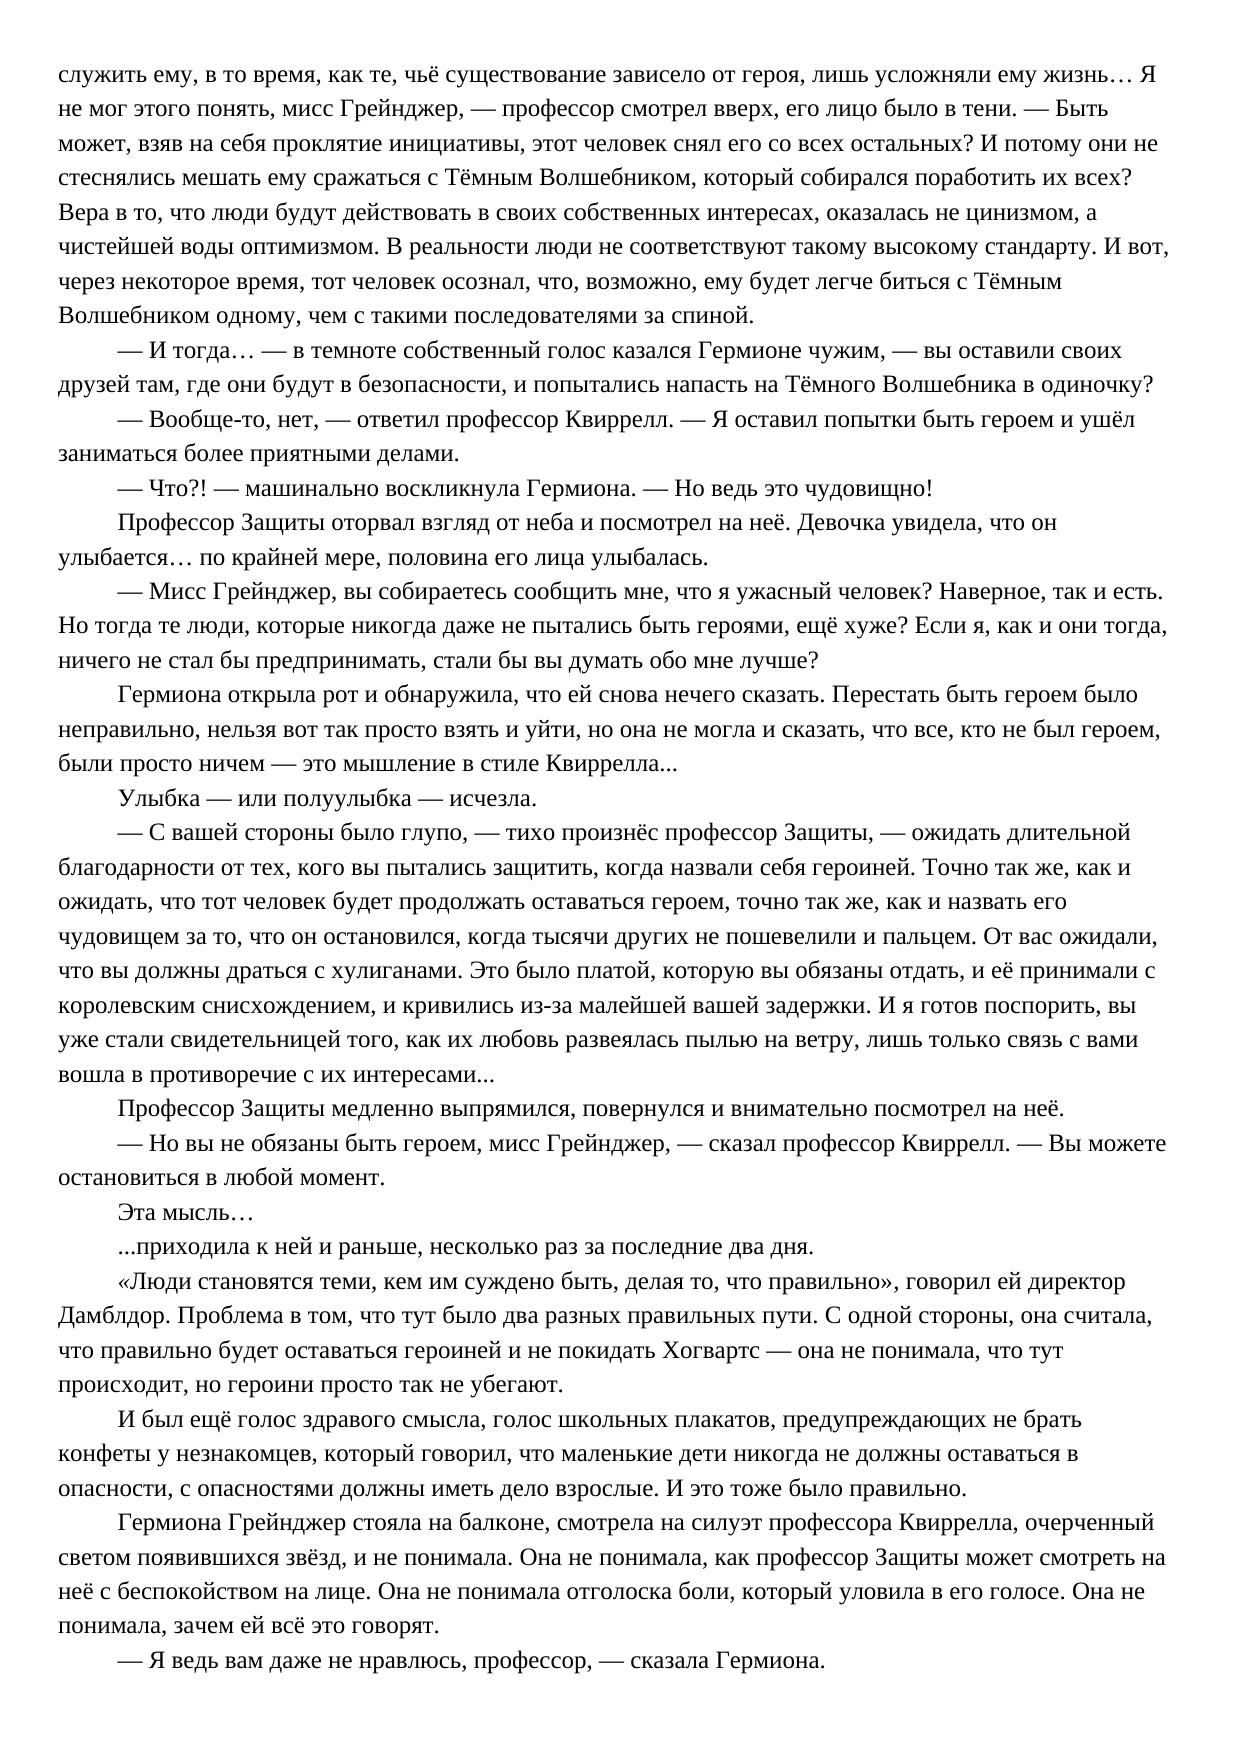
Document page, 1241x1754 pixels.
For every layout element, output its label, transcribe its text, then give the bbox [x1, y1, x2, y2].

text — И тогда… — в темноте собственный голос казался Гермионе чужим, — вы оставили своих друзей там, где они будут в безопасности, и попытались напасть на Тёмного Волшебника в одиночку? [58, 335, 1181, 398]
text — С вашей стороны было глупо, — тихо произнёс профессор Защиты, — ожидать длительной благодарности от тех, кого вы пытались защитить, когда назвали себя героиней. Точно так же, как и ожидать, что тот человек будет продолжать оставаться героем, точно так же, как и назвать его чудовищем за то, что он остановился, когда тысячи других не пошевелили и пальцем. От вас ожидали, что вы должны драться с хулиганами. Это было платой, которую вы обязаны отдать, и её принимали с королевским снисхождением, и кривились из-за малейшей вашей задержки. И я готов поспорить, вы уже стали свидетельницей того, как их любовь развеялась пылью на ветру, лишь только связь с вами вошла в противоречие с их интересами... [58, 817, 1181, 1088]
text — Но вы не обязаны быть героем, мисс Грейнджер, — сказал профессор Квиррелл. — Вы можете остановиться в любой момент. [58, 1128, 1181, 1191]
text Профессор Защиты оторвал взгляд от неба и посмотрел на неё. Девочка увидела, что он улыбается… по крайней мере, половина его лица улыбалась. [58, 507, 1181, 570]
text — Вообще-то, нет, — ответил профессор Квиррелл. — Я оставил попытки быть героем и ушёл заниматься более приятными делами. [58, 404, 1181, 467]
text Гермиона открыла рот и обнаружила, что ей снова нечего сказать. Перестать быть героем было неправильно, нельзя вот так просто взять и уйти, но она не могла и сказать, что все, кто не был героем, были просто ничем — это мышление в стиле Квиррелла... [58, 679, 1181, 777]
text Профессор Защиты медленно выпрямился, повернулся и внимательно посмотрел на неё. [58, 1093, 1181, 1122]
text Гермиона Грейнджер стояла на балконе, смотрела на силуэт профессора Квиррелла, очерченный светом появившихся звёзд, и не понимала. Она не понимала, как профессор Защиты может смотреть на неё с беспокойством на лице. Она не понимала отголоска боли, который уловила в его голосе. Она не понимала, зачем ей всё это говорят. [58, 1507, 1181, 1639]
text Улыбка — или полуулыбка — исчезла. [58, 783, 1181, 812]
text «Люди становятся теми, кем им суждено быть, делая то, что правильно», говорил ей директор Дамблдор. Проблема в том, что тут было два разных правильных пути. С одной стороны, она считала, что правильно будет оставаться героиней и не покидать Хогвартс — она не понимала, что тут происходит, но героини просто так не убегают. [58, 1266, 1181, 1398]
text — Я ведь вам даже не нравлюсь, профессор, — сказала Гермиона. [58, 1645, 1181, 1674]
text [58, 59, 1181, 329]
text — Мисс Грейнджер, вы собираетесь сообщить мне, что я ужасный человек? Наверное, так и есть. Но тогда те люди, которые никогда даже не пытались быть героями, ещё хуже? Если я, как и они тогда, ничего не стал бы предпринимать, стали бы вы думать обо мне лучше? [58, 576, 1181, 674]
text И был ещё голос здравого смысла, голос школьных плакатов, предупреждающих не брать конфеты у незнакомцев, который говорил, что маленькие дети никогда не должны оставаться в опасности, с опасностями должны иметь дело взрослые. И это тоже было правильно. [58, 1404, 1181, 1501]
text Эта мысль… [58, 1197, 1181, 1226]
text ...приходила к ней и раньше, несколько раз за последние два дня. [58, 1231, 1181, 1260]
text — Что?! — машинально воскликнула Гермиона. — Но ведь это чудовищно! [58, 473, 1181, 501]
